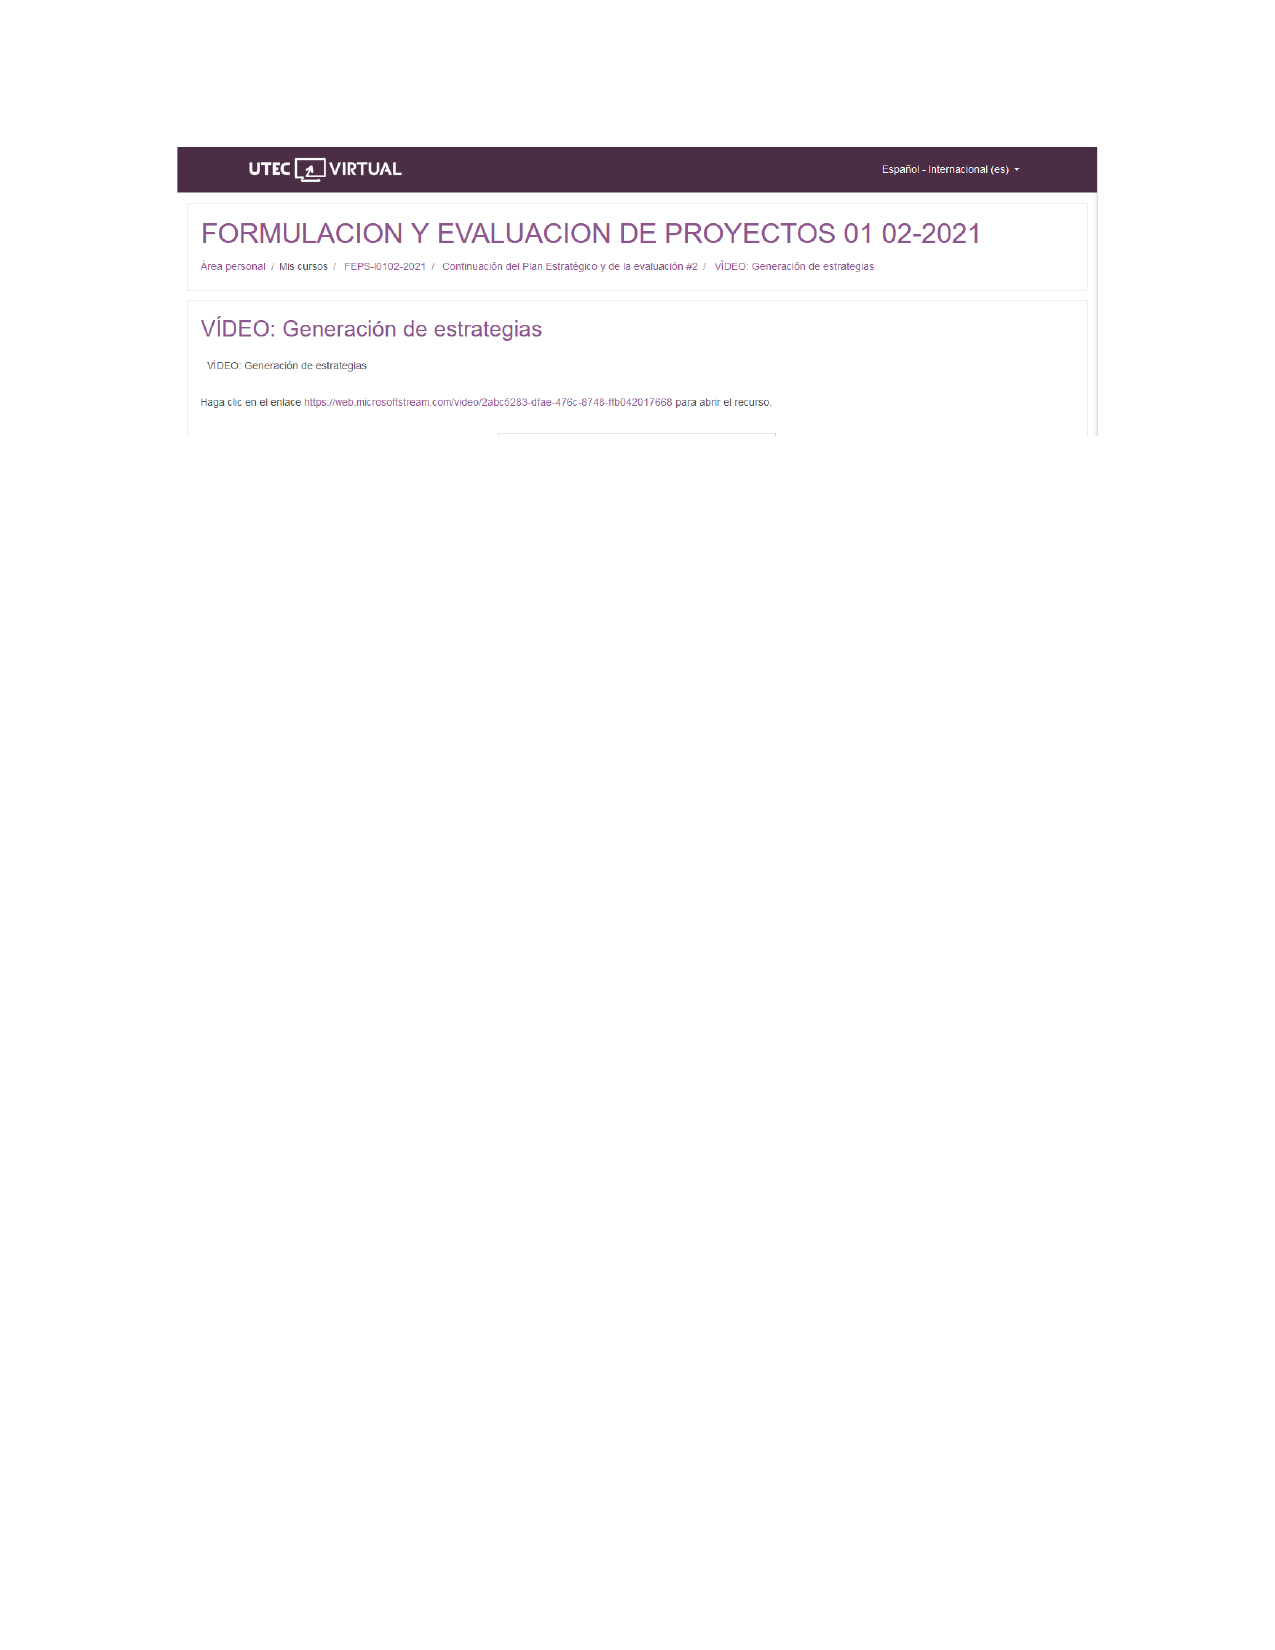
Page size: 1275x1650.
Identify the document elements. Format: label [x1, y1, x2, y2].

picture [177, 147, 1098, 436]
